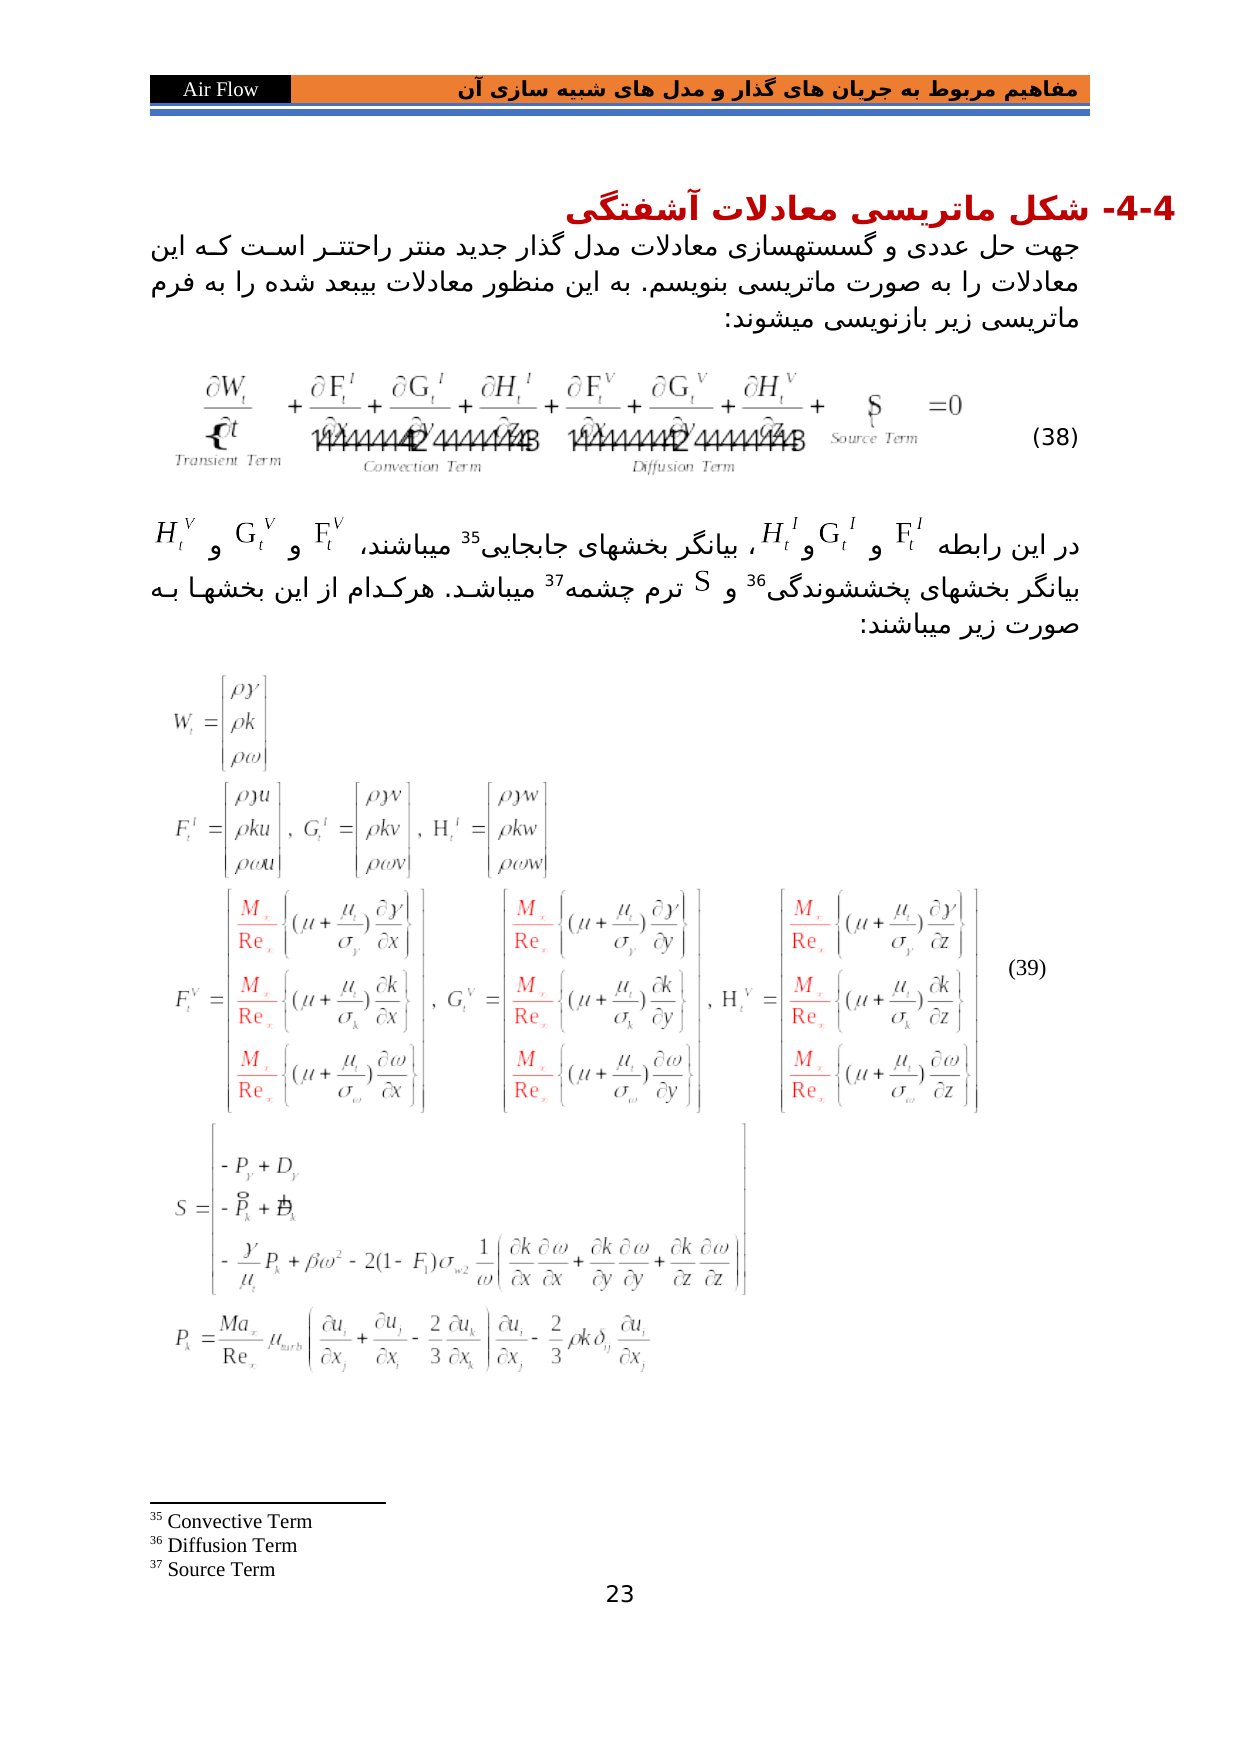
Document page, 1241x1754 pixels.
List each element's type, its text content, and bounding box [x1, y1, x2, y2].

subtitle شکل ماتریسی معادلات آشفتگی [150, 189, 1090, 228]
text جهت حل عددی و گسستهسازی معادلات مدل گذار جدید منتر راحتتر است که این معادلات را به صورت ماتریسی بنویسم. به این منظور معادلات بیبعد شده را به فرم ماتریسی زیر بازنویسی میشوند: [150, 230, 1080, 334]
text در این رابطه و و، بیانگر بخشهای جابجایی میباشند، و و بیانگر بخشهای پخششوندگی و ترم چشمه میباشد. هرکدام از این بخشها به صورت زیر میباشند: [150, 511, 1080, 640]
table_header (39) [997, 669, 1090, 1407]
table_header [150, 669, 997, 1407]
table_header [150, 364, 977, 509]
table_header (38) [978, 364, 1090, 509]
